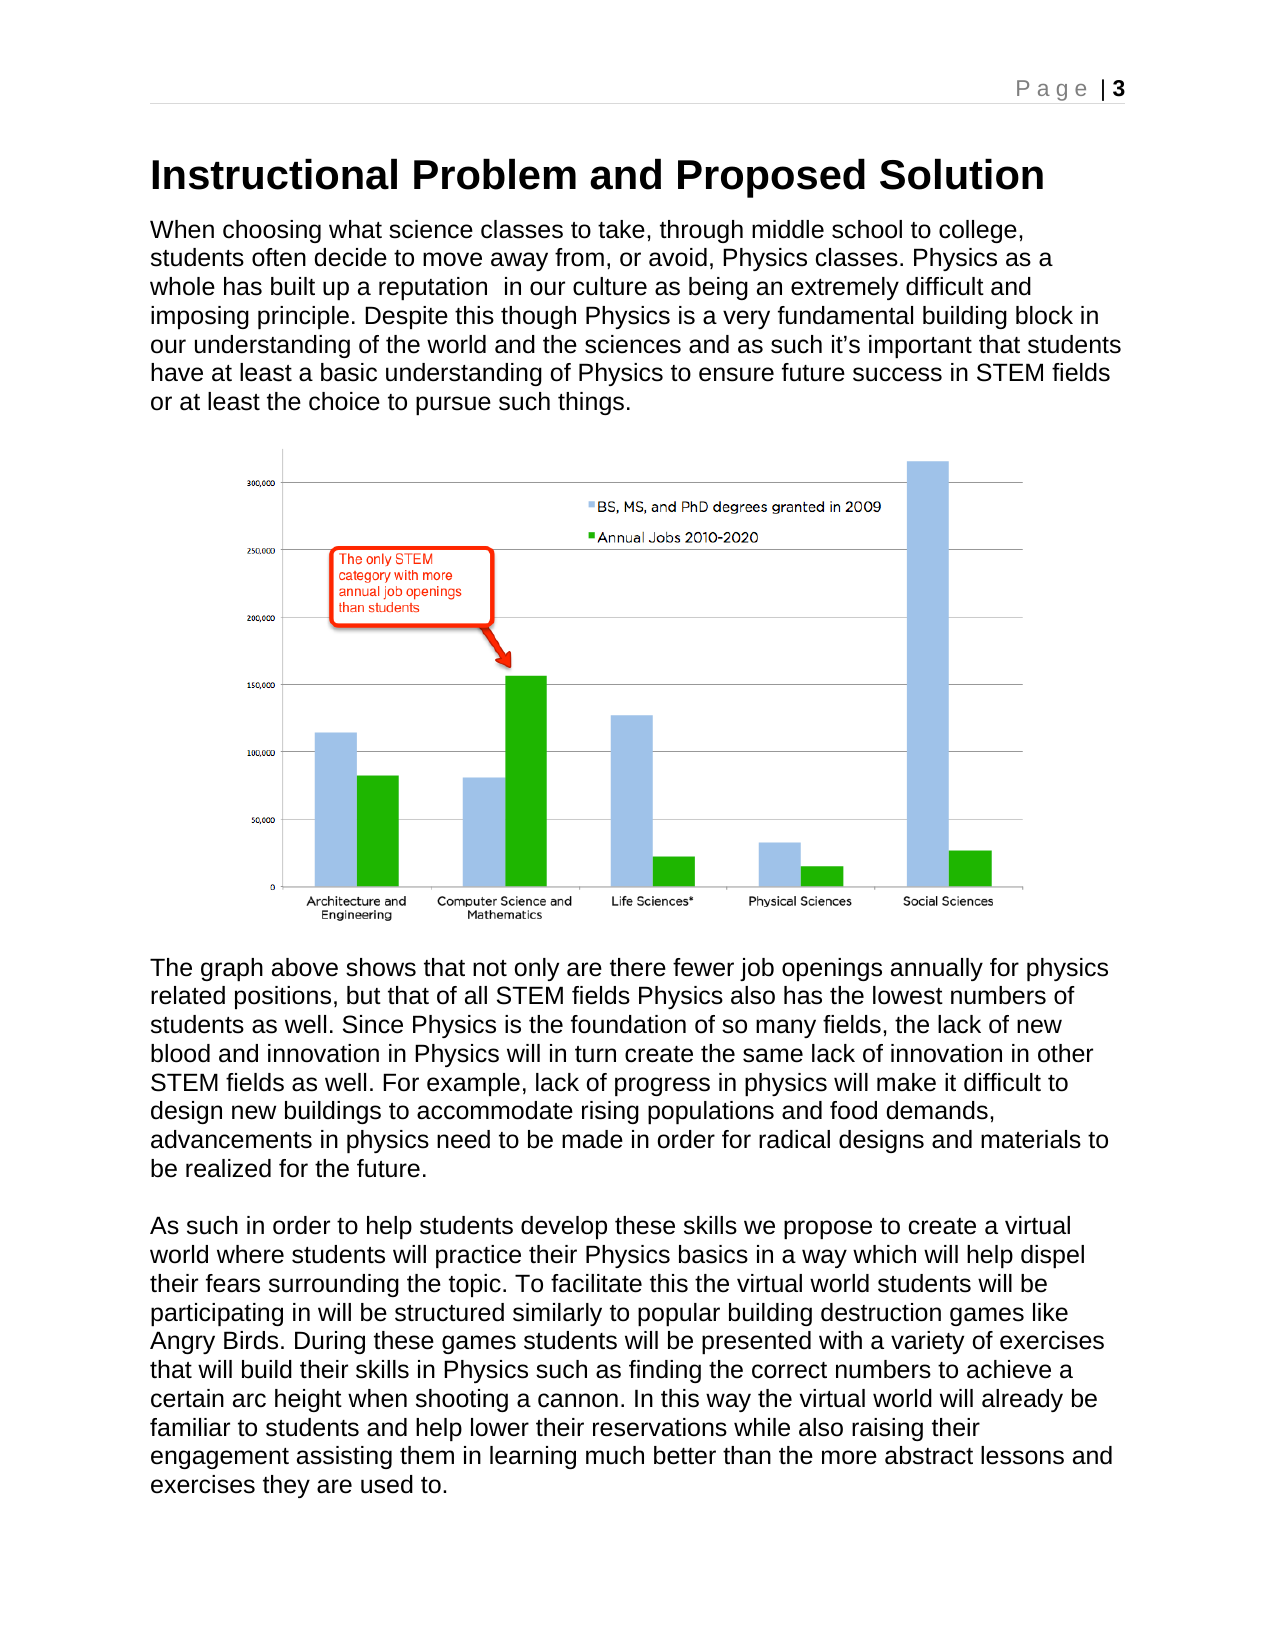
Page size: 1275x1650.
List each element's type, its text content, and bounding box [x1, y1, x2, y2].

picture [242, 444, 1033, 924]
text The graph above shows that not only are there fewer job openings annually for physics related positions, but that of all STEM fields Physics also has the lowest numbers of students as well. Since Physics is the foundation of so many fields, the lack of new blood and innovation in Physics will in turn create the same lack of innovation in other STEM fields as well. For example, lack of progress in physics will make it difficult to design new buildings to accommodate rising populations and food demands, advancements in physics need to be made in order for radical designs and materials to be realized for the future. [150, 952, 1125, 1182]
subtitle Instructional Problem and Proposed Solution [150, 150, 1125, 198]
text When choosing what science classes to take, through middle school to college, students often decide to move away from, or avoid, Physics classes. Physics as a whole has built up a reputation in our culture as being an extremely difficult and imposing principle. Despite this though Physics is a very fundamental building block in our understanding of the world and the sciences and as such it’s important that students have at least a basic understanding of Physics to ensure future success in STEM fields or at least the choice to pursue such things. [150, 214, 1125, 416]
text As such in order to help students develop these skills we propose to create a virtual world where students will practice their Physics basics in a way which will help dispel their fears surrounding the topic. To facilitate this the virtual world students will be participating in will be structured similarly to popular building destruction games like Angry Birds. During these games students will be presented with a variety of exercises that will build their skills in Physics such as finding the correct numbers to achieve a certain arc height when shooting a cannon. In this way the virtual world will already be familiar to students and help lower their reservations while also raising their engagement assisting them in learning much better than the more abstract lessons and exercises they are used to. [150, 1211, 1125, 1499]
